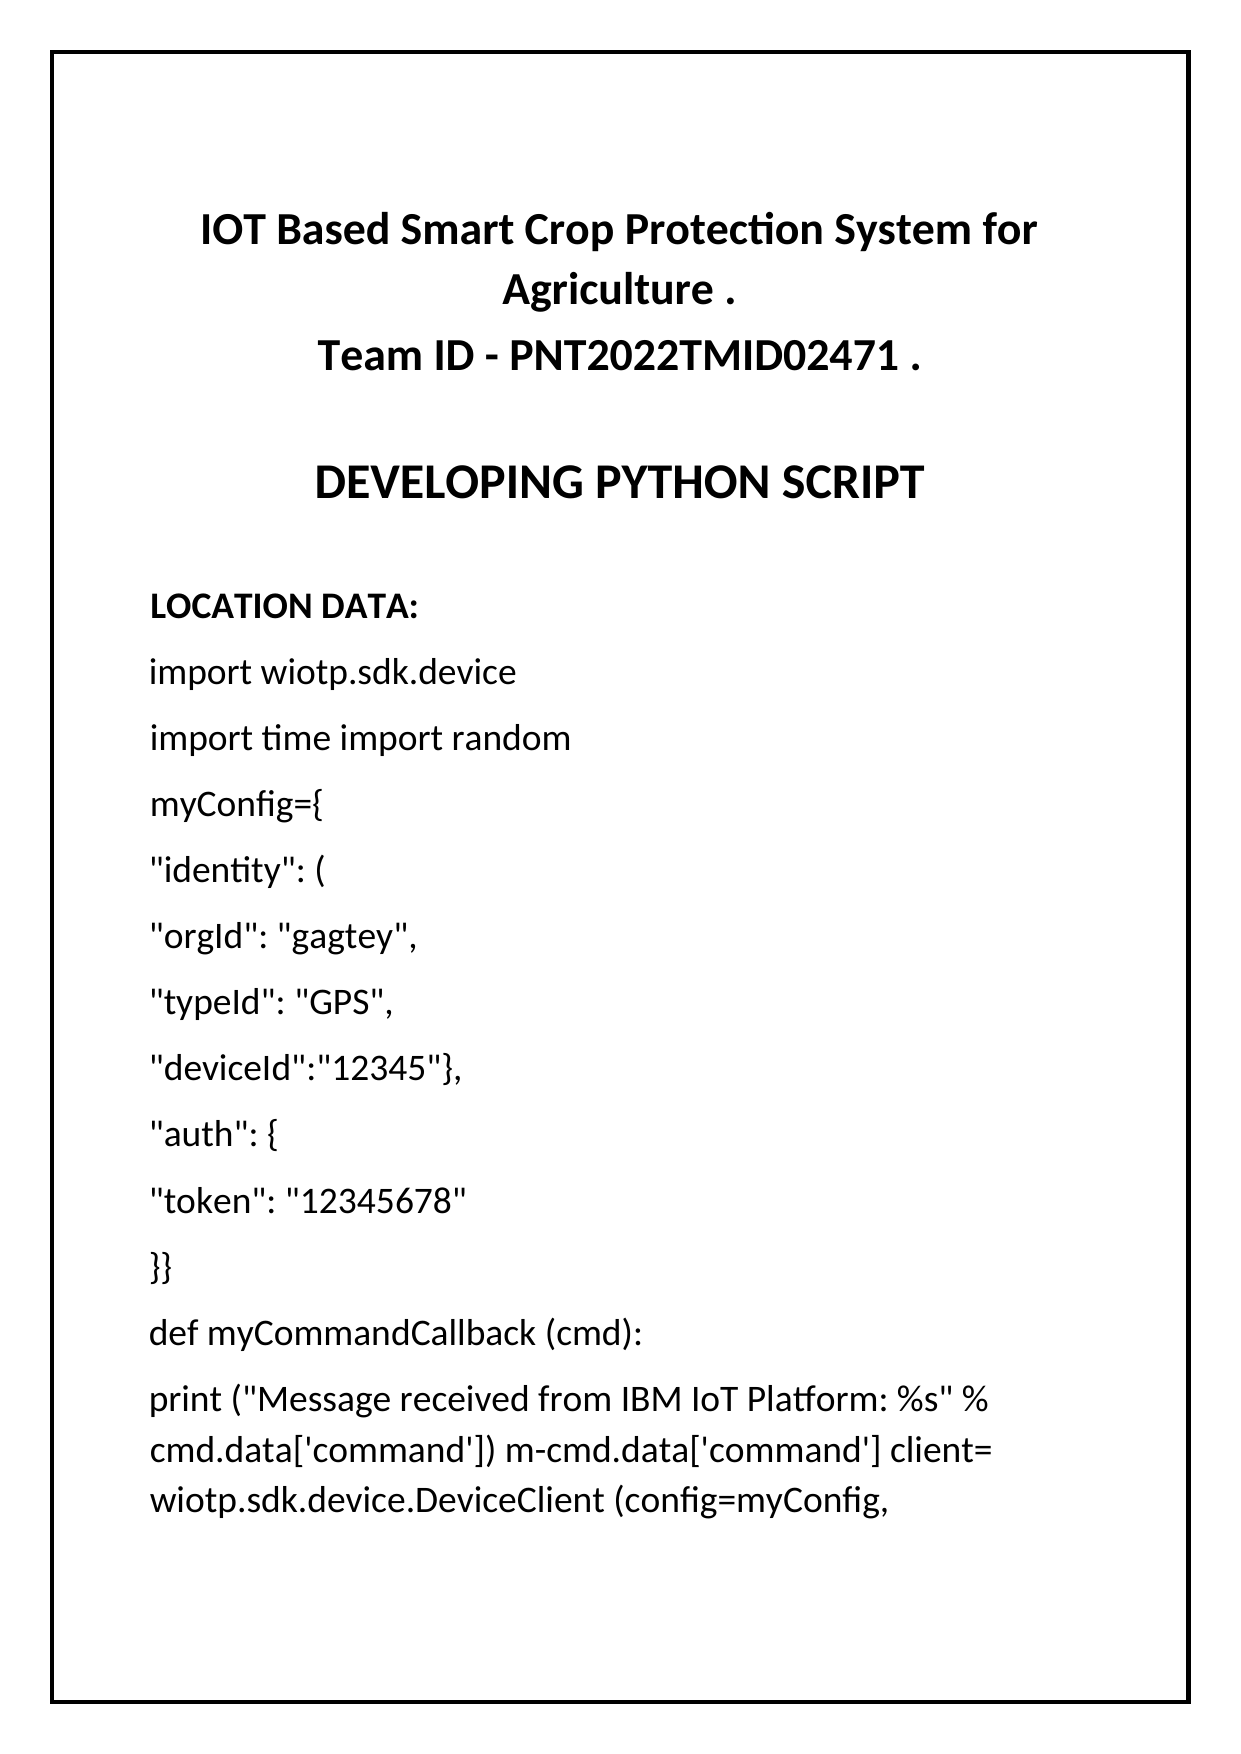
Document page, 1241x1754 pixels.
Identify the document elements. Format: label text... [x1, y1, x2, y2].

text "identity": ( [148, 846, 1090, 892]
text import wiotp.sdk.device import time import random myConfig={ [148, 648, 573, 826]
text "typeId": "GPS", [148, 978, 1090, 1024]
text "token": "12345678" [148, 1177, 1090, 1222]
subtitle DEVELOPING PYTHON SCRIPT [314, 450, 1090, 511]
text Team ID - PNT2022TMID02471 . [317, 326, 1090, 382]
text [148, 1375, 1090, 1522]
text LOCATION DATA: [150, 582, 1090, 628]
text def myCommandCallback (cmd): [148, 1309, 1090, 1355]
text IOT Based Smart Crop Protection System for Agriculture . [148, 200, 1090, 316]
text "orgId": "gagtey", [148, 912, 1090, 958]
text "auth": { [148, 1110, 1090, 1156]
text }} [148, 1243, 1090, 1289]
text "deviceId":"12345"}, [148, 1044, 1090, 1090]
